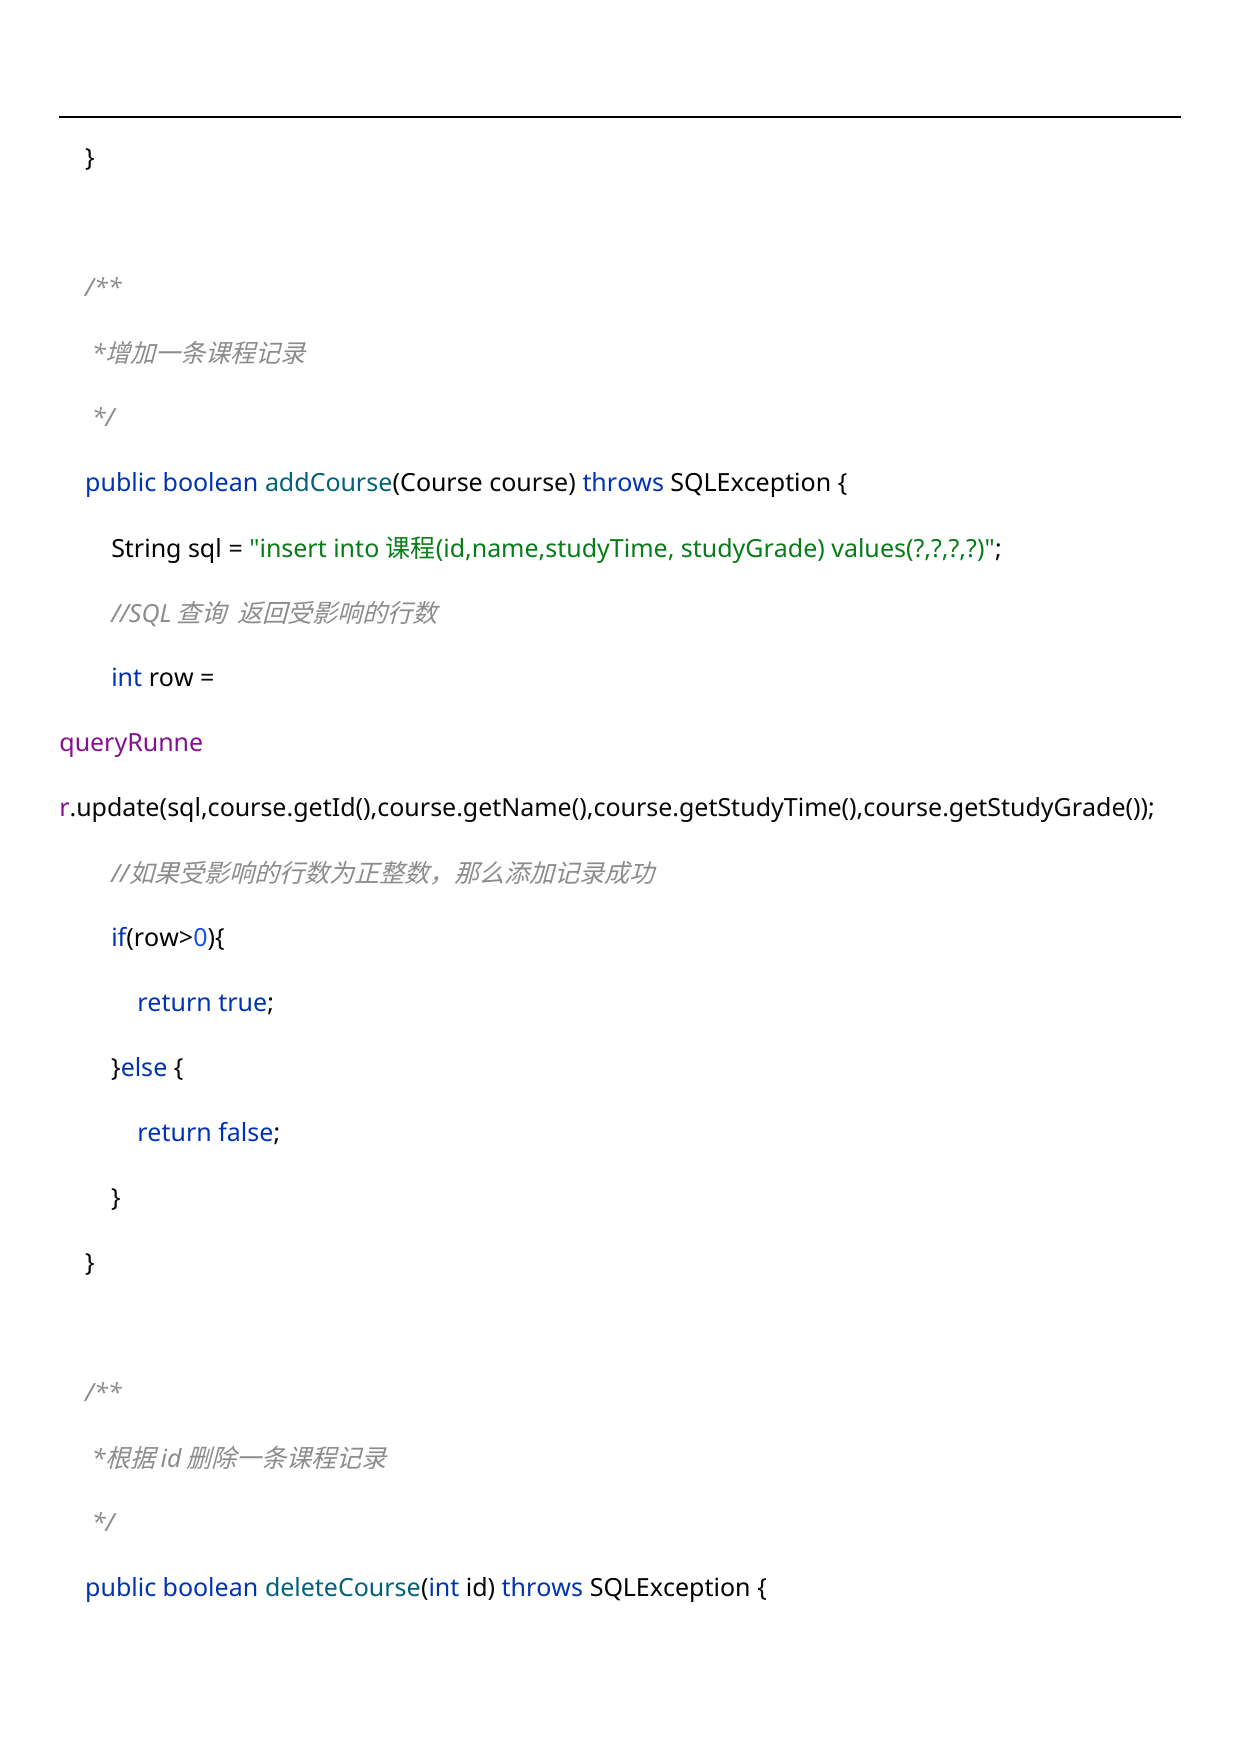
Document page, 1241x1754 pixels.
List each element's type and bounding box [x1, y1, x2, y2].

text [59, 124, 1181, 1619]
